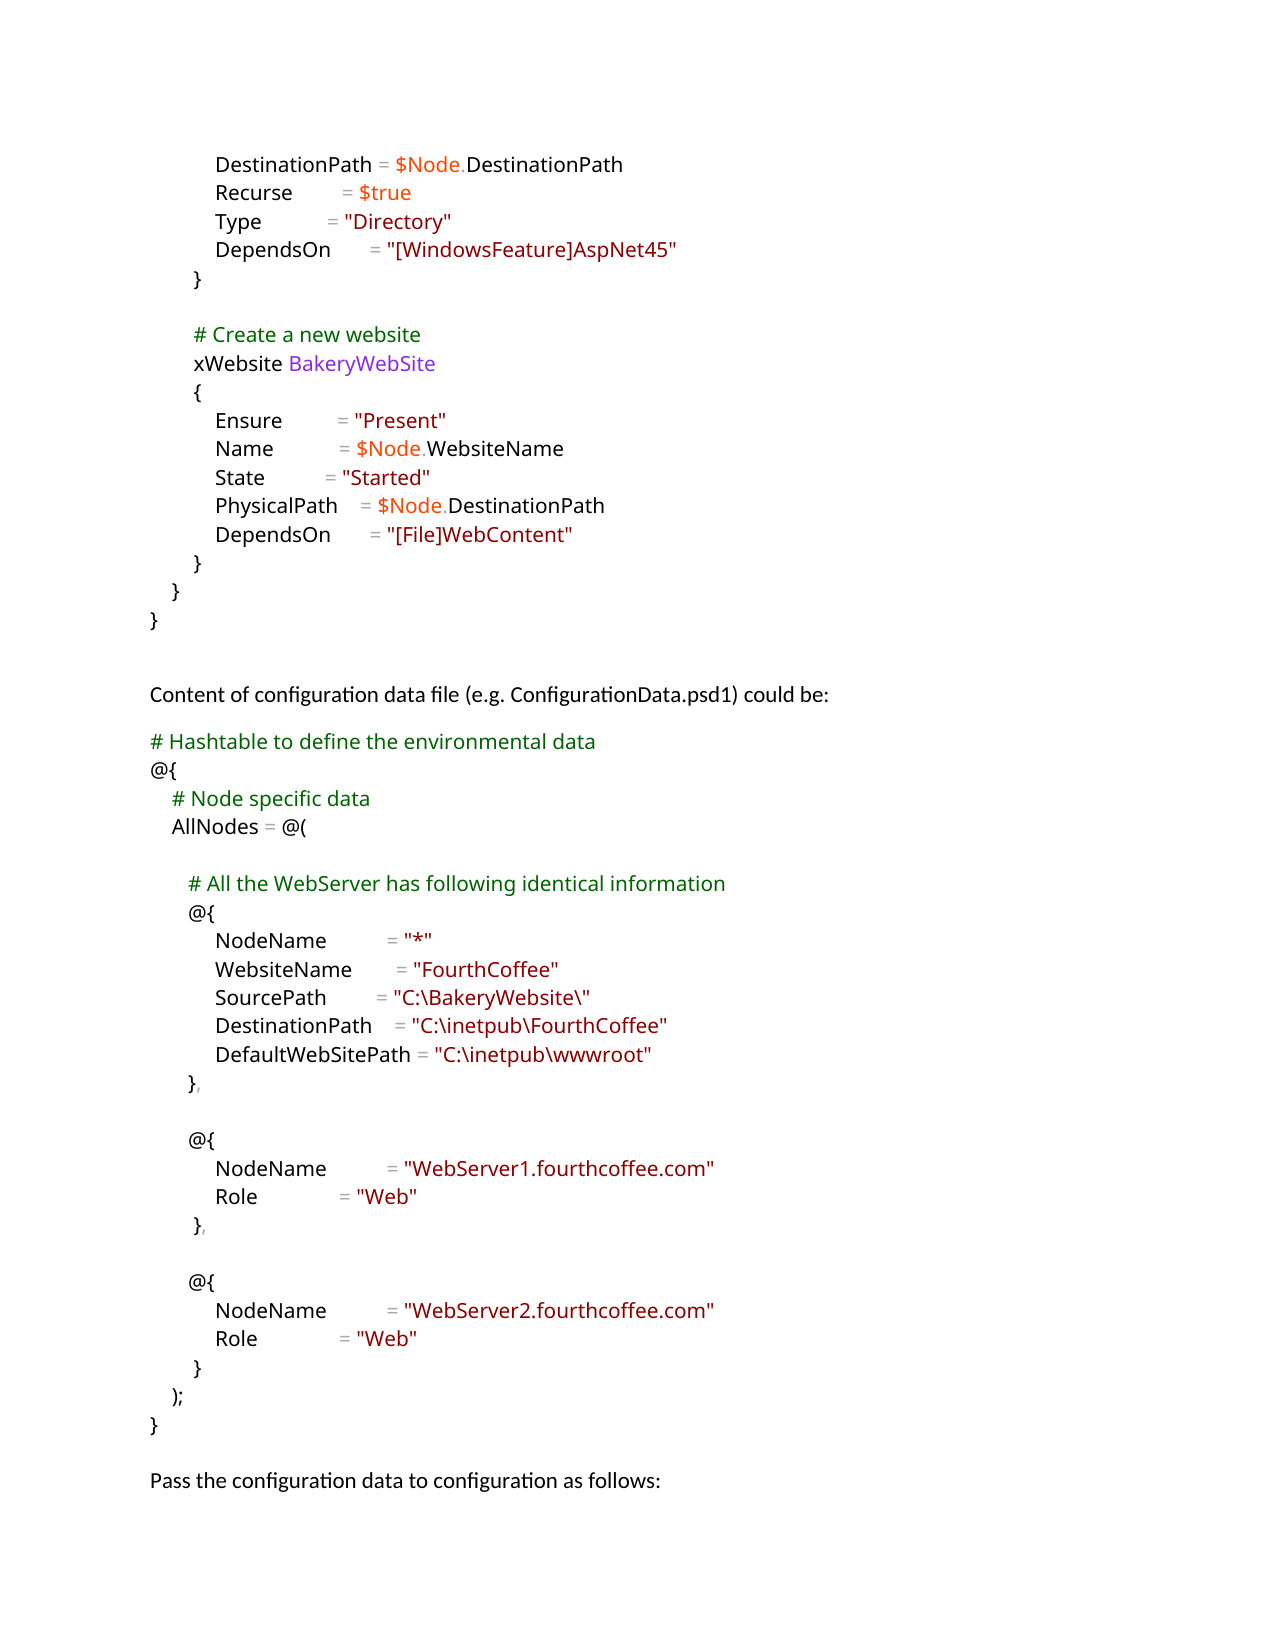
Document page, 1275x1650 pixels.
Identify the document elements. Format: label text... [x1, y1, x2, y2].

text Recurse = $true [150, 178, 1125, 207]
text Ensure = "Present" [150, 406, 1125, 434]
text WebsiteName = "FourthCoffee" [150, 955, 1125, 983]
text NodeName = "*" [150, 926, 1125, 955]
text Role = "Web" [150, 1324, 1125, 1353]
text SourcePath = "C:\BakeryWebsite\" [150, 983, 1125, 1012]
text NodeName = "WebServer1.fourthcoffee.com" [150, 1154, 1125, 1182]
text @{ [150, 898, 1125, 926]
text # Hashtable to define the environmental data [150, 727, 1125, 756]
text NodeName = "WebServer2.fourthcoffee.com" [150, 1296, 1125, 1324]
text }, [150, 1068, 1125, 1097]
text DefaultWebSitePath = "C:\inetpub\wwwroot" [150, 1040, 1125, 1068]
text { [150, 377, 1125, 406]
text # All the WebServer has following identical information [150, 869, 1125, 898]
text }, [150, 1211, 1125, 1239]
text @{ [150, 1125, 1125, 1154]
text PhysicalPath = $Node.DestinationPath [150, 491, 1125, 520]
text @{ [150, 756, 1125, 784]
text } [150, 1410, 1125, 1438]
text Pass the configuration data to configuration as follows: [150, 1467, 1125, 1494]
text @{ [150, 1267, 1125, 1296]
text State = "Started" [150, 463, 1125, 491]
text DependsOn = "[WindowsFeature]AspNet45" [150, 235, 1125, 264]
text Name = $Node.WebsiteName [150, 434, 1125, 463]
text # Create a new website [150, 321, 1125, 349]
text } [150, 1353, 1125, 1381]
text DestinationPath = $Node.DestinationPath [150, 150, 1125, 178]
text ); [150, 1381, 1125, 1410]
text Role = "Web" [150, 1182, 1125, 1211]
text } [150, 605, 1125, 633]
text } [150, 548, 1125, 577]
text } [150, 577, 1125, 605]
text Content of configuration data file (e.g. ConfigurationData.psd1) could be: [150, 680, 1125, 708]
text } [150, 264, 1125, 292]
text xWebsite BakeryWebSite [150, 349, 1125, 377]
text AllNodes = @( [150, 812, 1125, 841]
text DependsOn = "[File]WebContent" [150, 520, 1125, 548]
text DestinationPath = "C:\inetpub\FourthCoffee" [150, 1012, 1125, 1040]
text Type = "Directory" [150, 207, 1125, 235]
text # Node specific data [150, 784, 1125, 812]
